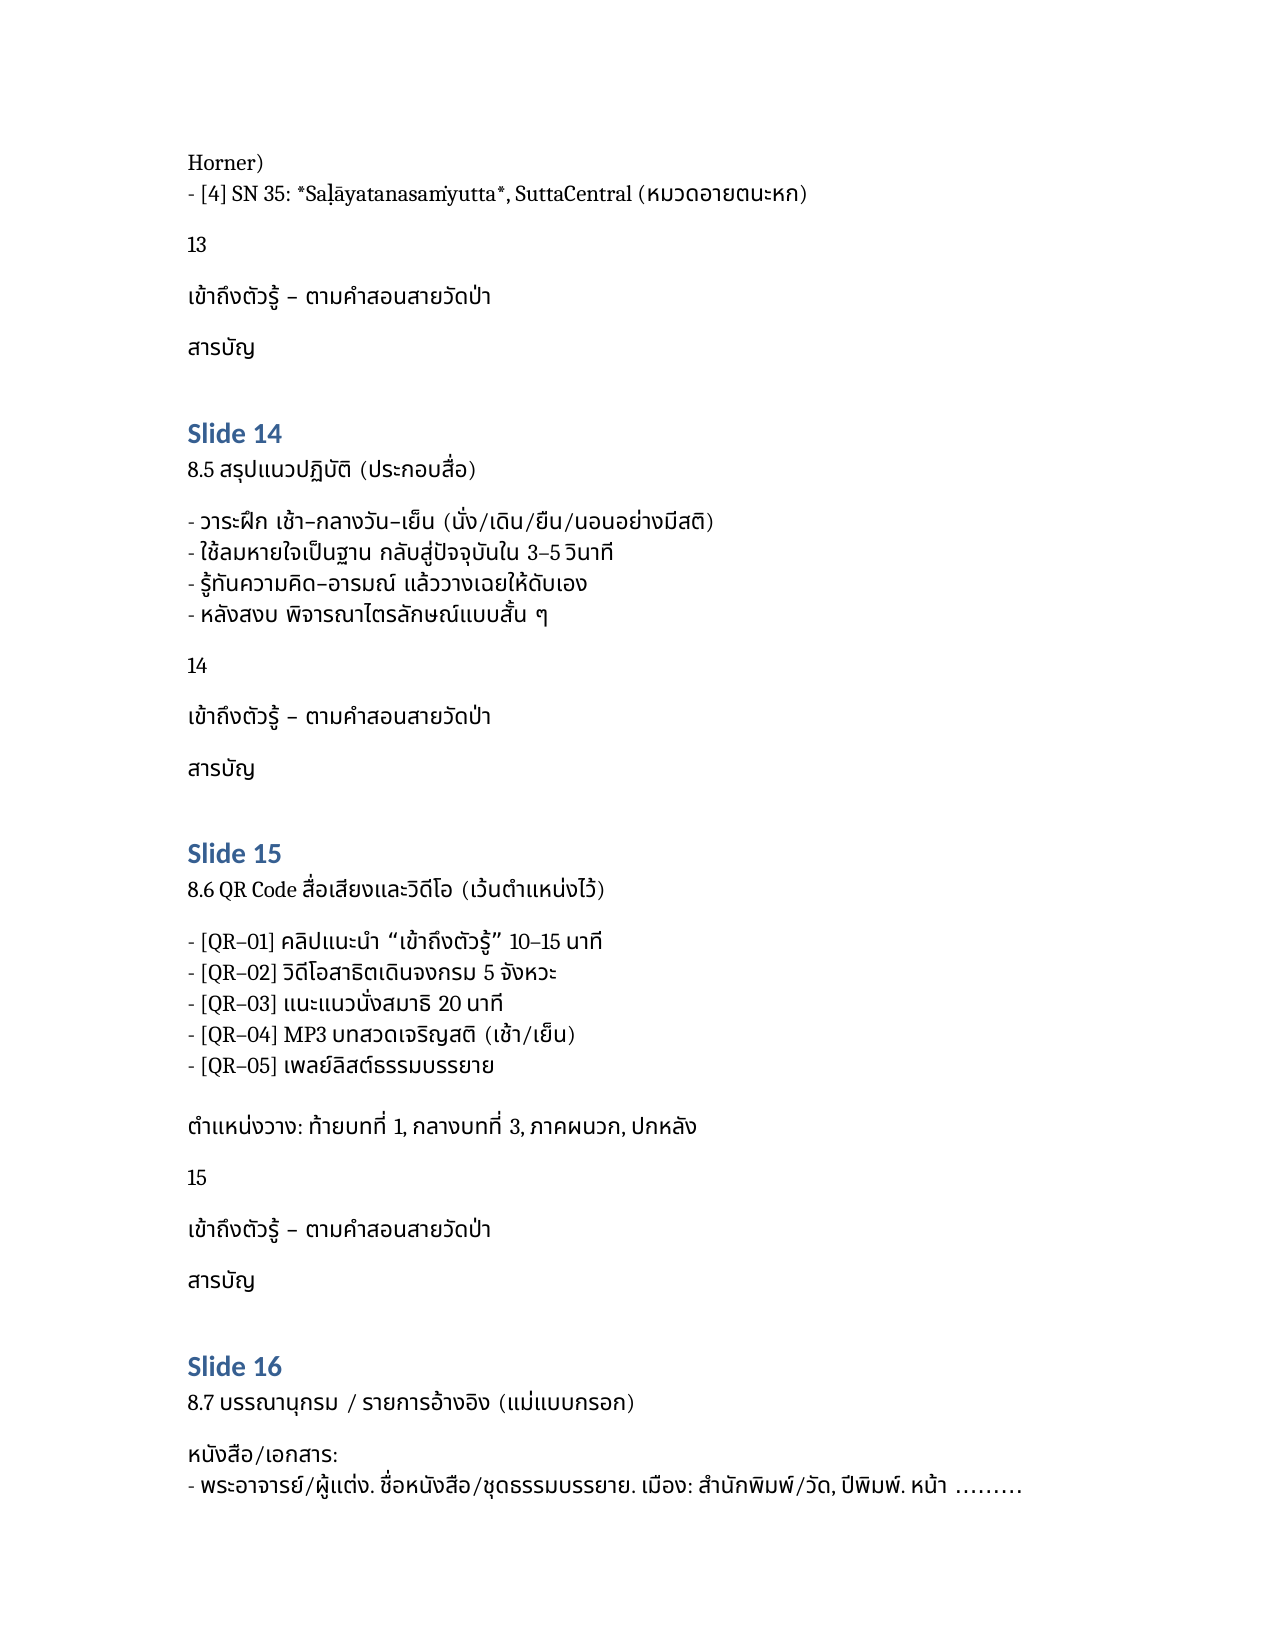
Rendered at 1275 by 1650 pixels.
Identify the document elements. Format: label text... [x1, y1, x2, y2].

subtitle Slide 16 [187, 1348, 1087, 1384]
subtitle Slide 14 [187, 415, 1087, 451]
text - วาระฝึก เช้า–กลางวัน–เย็น (นั่ง/เดิน/ยืน/นอนอย่างมีสติ) - ใช้ลมหายใจเป็นฐาน กลับสู่ปัจจุบันใน 3–5 วินาที - รู้ทันความคิด–อารมณ์ แล้ววางเฉยให้ดับเอง - หลังสงบ พิจารณาไตรลักษณ์แบบสั้น ๆ [187, 508, 1087, 628]
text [187, 1441, 1087, 1499]
text เข้าถึงตัวรู้ – ตามคำสอนสายวัดป่า [187, 1216, 1087, 1243]
text สารบัญ [187, 334, 1087, 361]
subtitle Slide 15 [187, 836, 1087, 871]
text 13 [187, 232, 1087, 258]
text สารบัญ [187, 755, 1087, 782]
text 14 [187, 652, 1087, 679]
text สารบัญ [187, 1267, 1087, 1294]
text - [QR–01] คลิปแนะนำ “เข้าถึงตัวรู้” 10–15 นาที - [QR–02] วิดีโอสาธิตเดินจงกรม 5 จังหวะ - [QR–03] แนะแนวนั่งสมาธิ 20 นาที - [QR–04] MP3 บทสวดเจริญสติ (เช้า/เย็น) - [QR–05] เพลย์ลิสต์ธรรมบรรยาย ตำแหน่งวาง: ท้ายบทที่ 1, กลางบทที่ 3, ภาคผนวก, ปกหลัง [187, 928, 1087, 1140]
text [187, 150, 1087, 207]
text 8.7 บรรณานุกรม / รายการอ้างอิง (แม่แบบกรอก) [187, 1389, 1087, 1416]
text เข้าถึงตัวรู้ – ตามคำสอนสายวัดป่า [187, 283, 1087, 310]
text 15 [187, 1165, 1087, 1191]
text 8.5 สรุปแนวปฏิบัติ (ประกอบสื่อ) [187, 456, 1087, 483]
text 8.6 QR Code สื่อเสียงและวิดีโอ (เว้นตำแหน่งไว้) [187, 877, 1087, 903]
text เข้าถึงตัวรู้ – ตามคำสอนสายวัดป่า [187, 703, 1087, 730]
